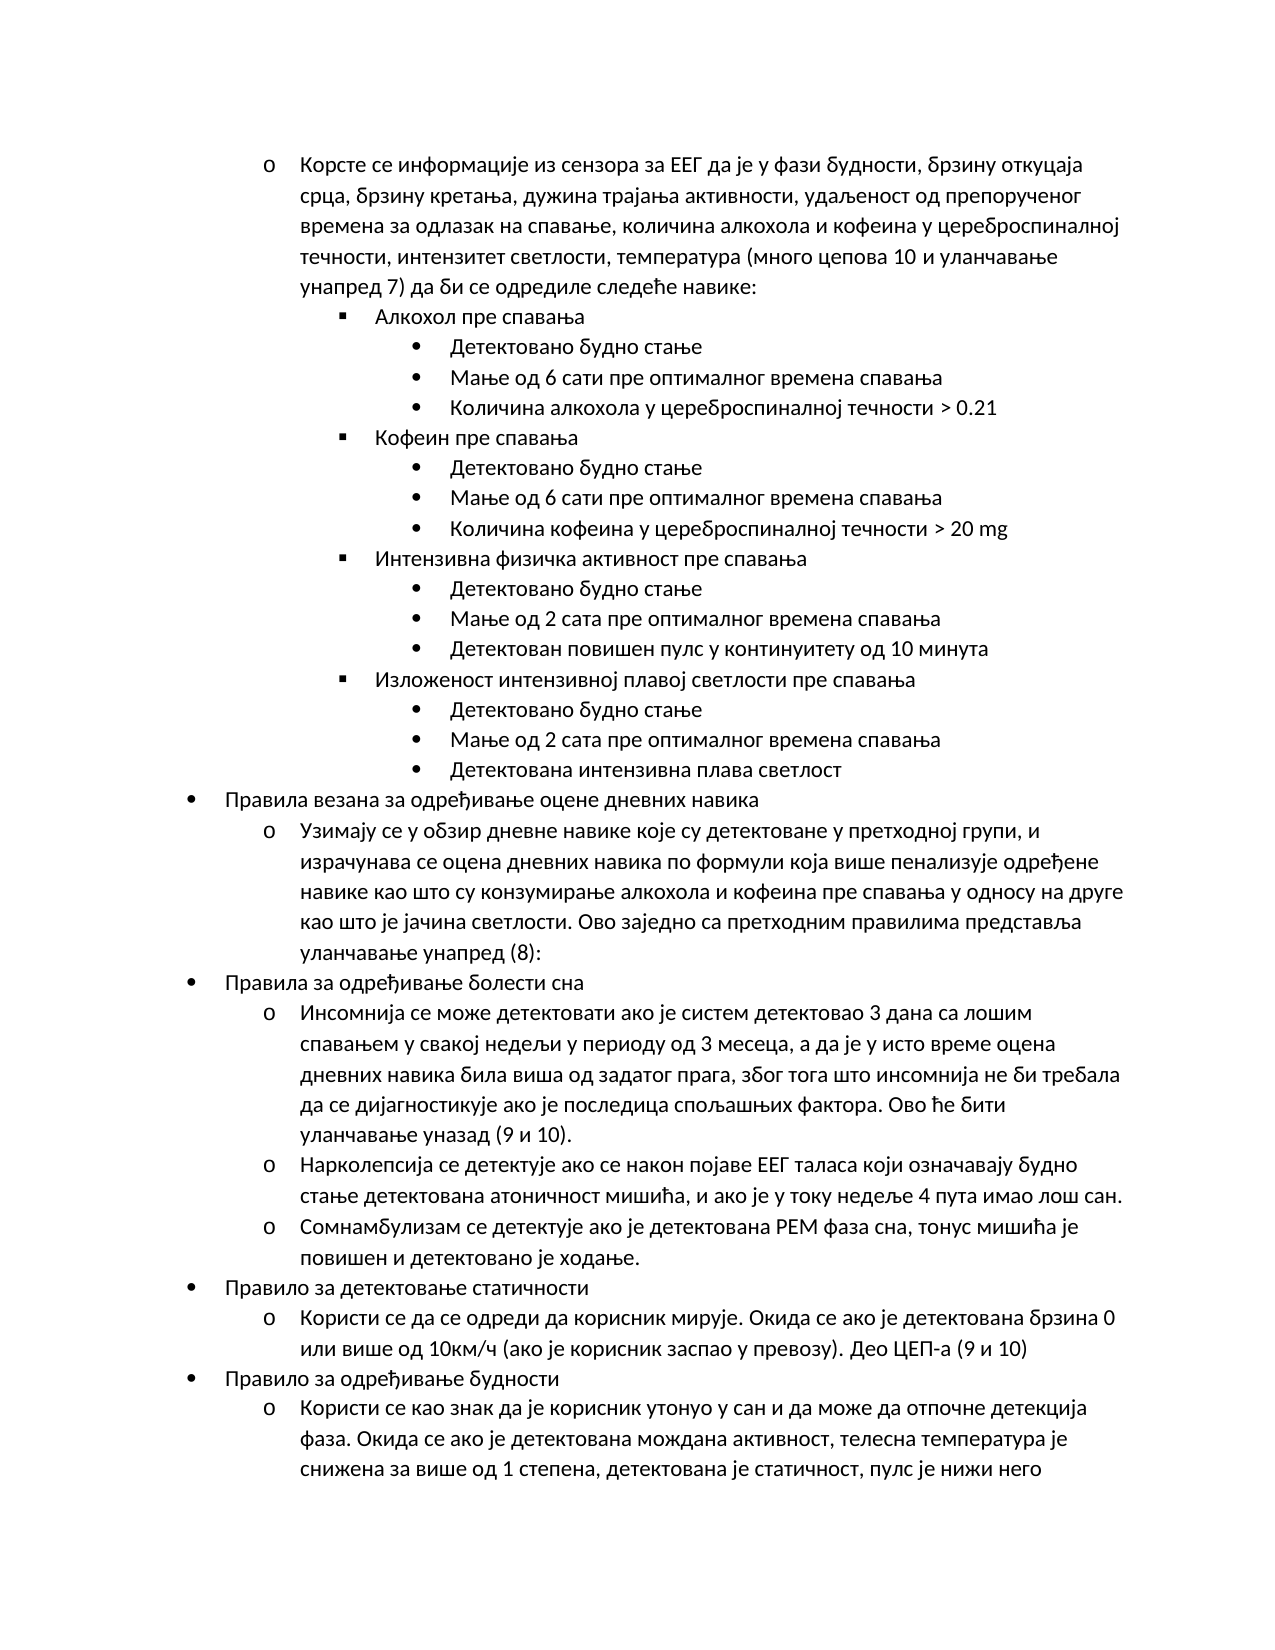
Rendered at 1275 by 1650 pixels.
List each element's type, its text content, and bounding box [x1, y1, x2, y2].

list Правило за одређивање будности [187, 1364, 1125, 1392]
list Узимају се у обзир дневне навике које су детектоване у претходној групи, и израчунава се оцена дневних навика по формули која више пенализује одређене навике као што су конзумирање алкохола и кофеина пре спавања у односу на друге као што је јачина светлости. Ово заједно са претходним правилима представља уланчавање унапред (8): [262, 816, 1125, 966]
list Детектовано будно стање [412, 574, 1125, 602]
list Кофеин пре спавања [337, 423, 1125, 451]
list Користи се да се одреди да корисник мирује. Окида се ако је детектована брзина 0 или више од 10км/ч (ако је корисник заспао у превозу). Део ЦЕП-а (9 и 10) [262, 1303, 1125, 1362]
list Мање од 2 сата пре оптималног времена спавања [412, 604, 1125, 632]
list Количина кофеина у цереброспиналној течности > 20 mg [412, 514, 1125, 542]
list Количина алкохола у цереброспиналној течности > 0.21 [412, 393, 1125, 421]
list Корсте се информације из сензора за ЕЕГ да је у фази будности, брзину откуцаја срца, брзину кретања, дужина трајања активности, удаљеност од препорученог времена за одлазак на спавање, количина алкохола и кофеина у цереброспиналној течности, интензитет светлости, температура (много цепова 10 и уланчавање унапред 7) да би се одредиле следеће навике: [262, 150, 1125, 300]
list Сомнамбулизам се детектује ако је детектована РЕМ фаза сна, тонус мишића је повишен и детектовано је ходање. [262, 1212, 1125, 1271]
list Детектован повишен пулс у континуитету од 10 минута [412, 634, 1125, 662]
list Детектовано будно стање [412, 332, 1125, 360]
list Детектована интензивна плава светлост [412, 755, 1125, 783]
list Детектовано будно стање [412, 453, 1125, 481]
list Правила везана за одређивање оцене дневних навика [187, 786, 1125, 813]
list Алкохол пре спавања [337, 302, 1125, 330]
list Мање од 2 сата пре оптималног времена спавања [412, 725, 1125, 753]
list Изложеност интензивној плавој светлости пре спавања [337, 665, 1125, 693]
list Мање од 6 сати пре оптималног времена спавања [412, 483, 1125, 511]
list Детектовано будно стање [412, 695, 1125, 723]
list Интензивна физичка активност пре спавања [337, 544, 1125, 572]
list Нарколепсија се детектује ако се након појаве ЕЕГ таласа који означавају будно стање детектована атоничност мишића, и ако је у току недеље 4 пута имао лош сан. [262, 1150, 1125, 1210]
list Инсомнија се може детектовати ако је систем детектовао 3 дана са лошим спавањем у свакој недељи у периоду од 3 месеца, а да је у исто време оцена дневних навика била виша од задатог прага, због тога што инсомнија не би требала да се дијагностикује ако је последица спољашњих фактора. Ово ће бити уланчавање уназад (9 и 10). [262, 998, 1125, 1148]
list Мање од 6 сати пре оптималног времена спавања [412, 363, 1125, 391]
list Правило за детектовање статичности [187, 1273, 1125, 1301]
list Правила за одређивање болести сна [187, 968, 1125, 996]
